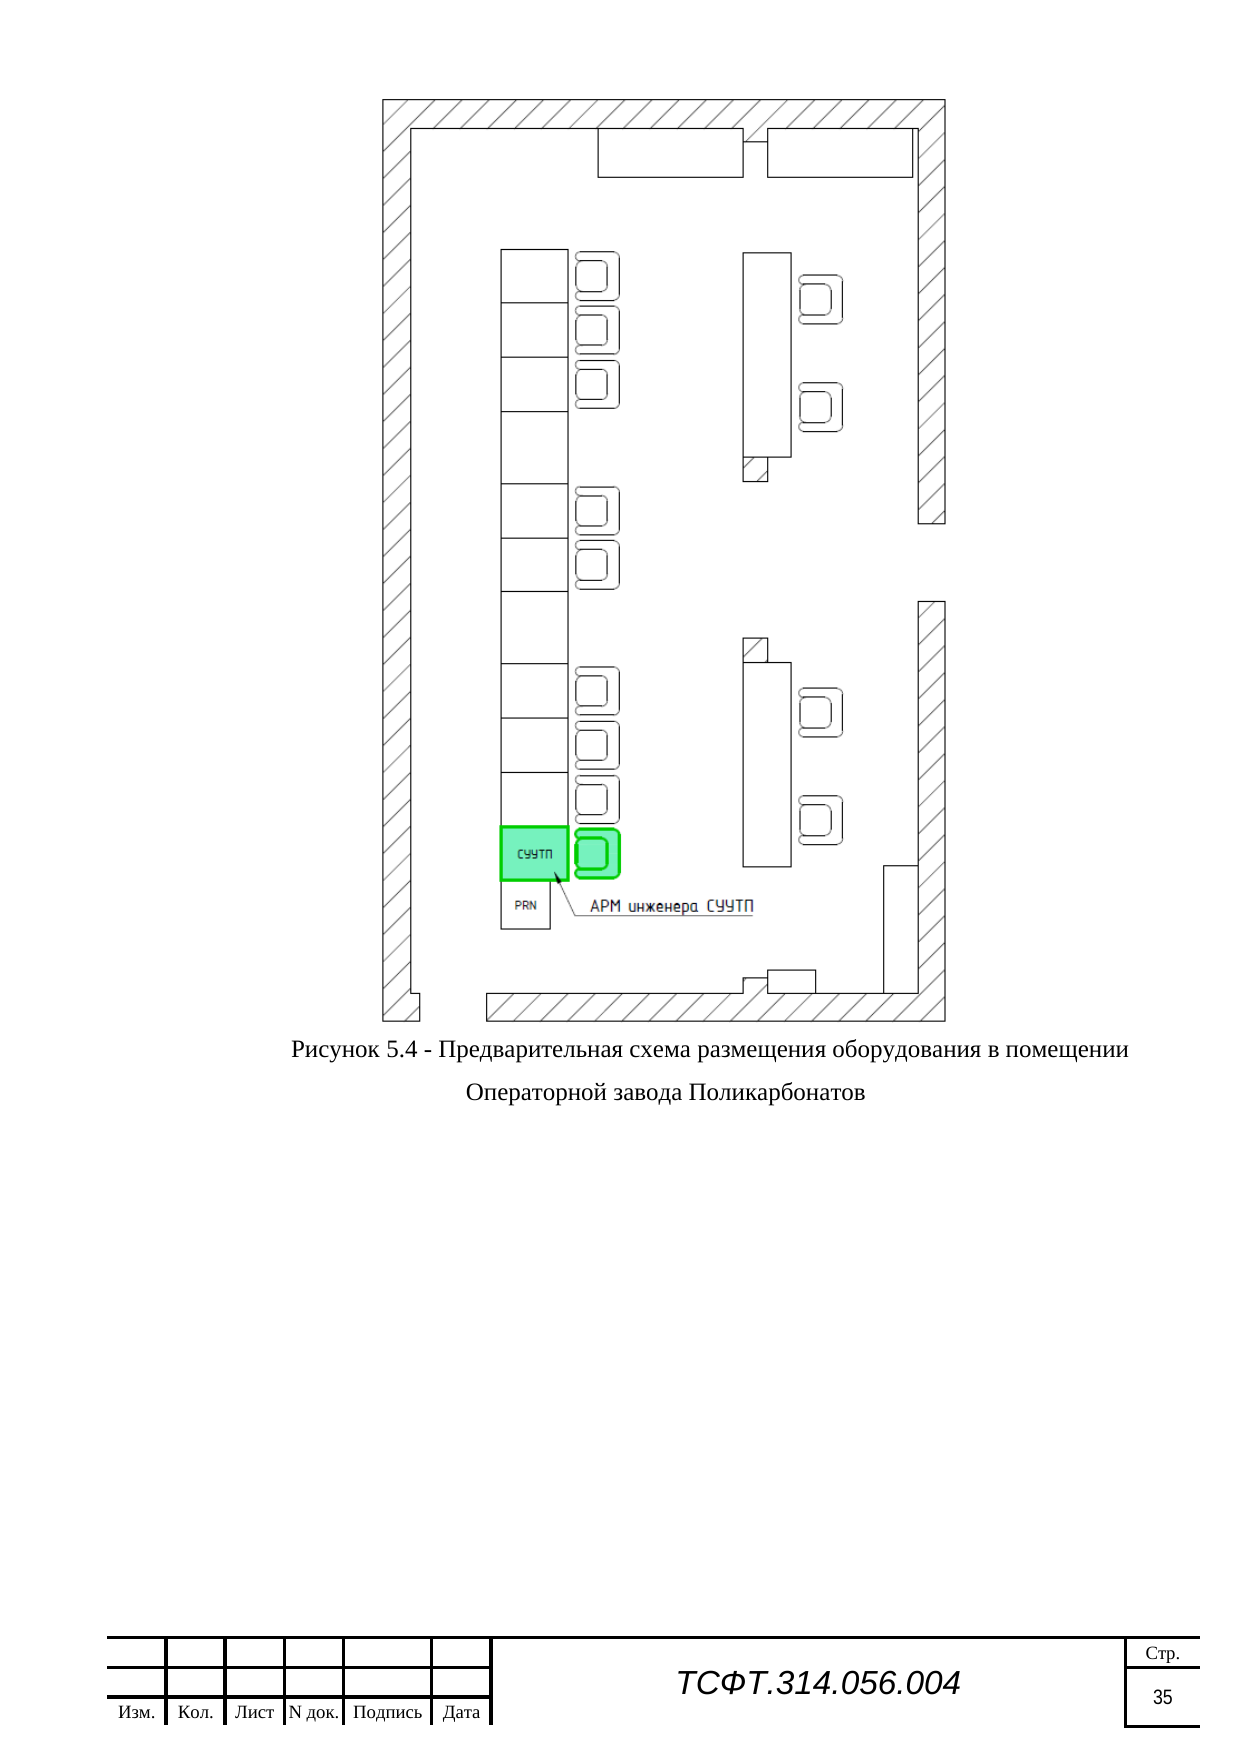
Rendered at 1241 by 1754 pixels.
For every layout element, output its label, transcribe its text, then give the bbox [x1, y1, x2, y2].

picture [369, 88, 959, 1034]
